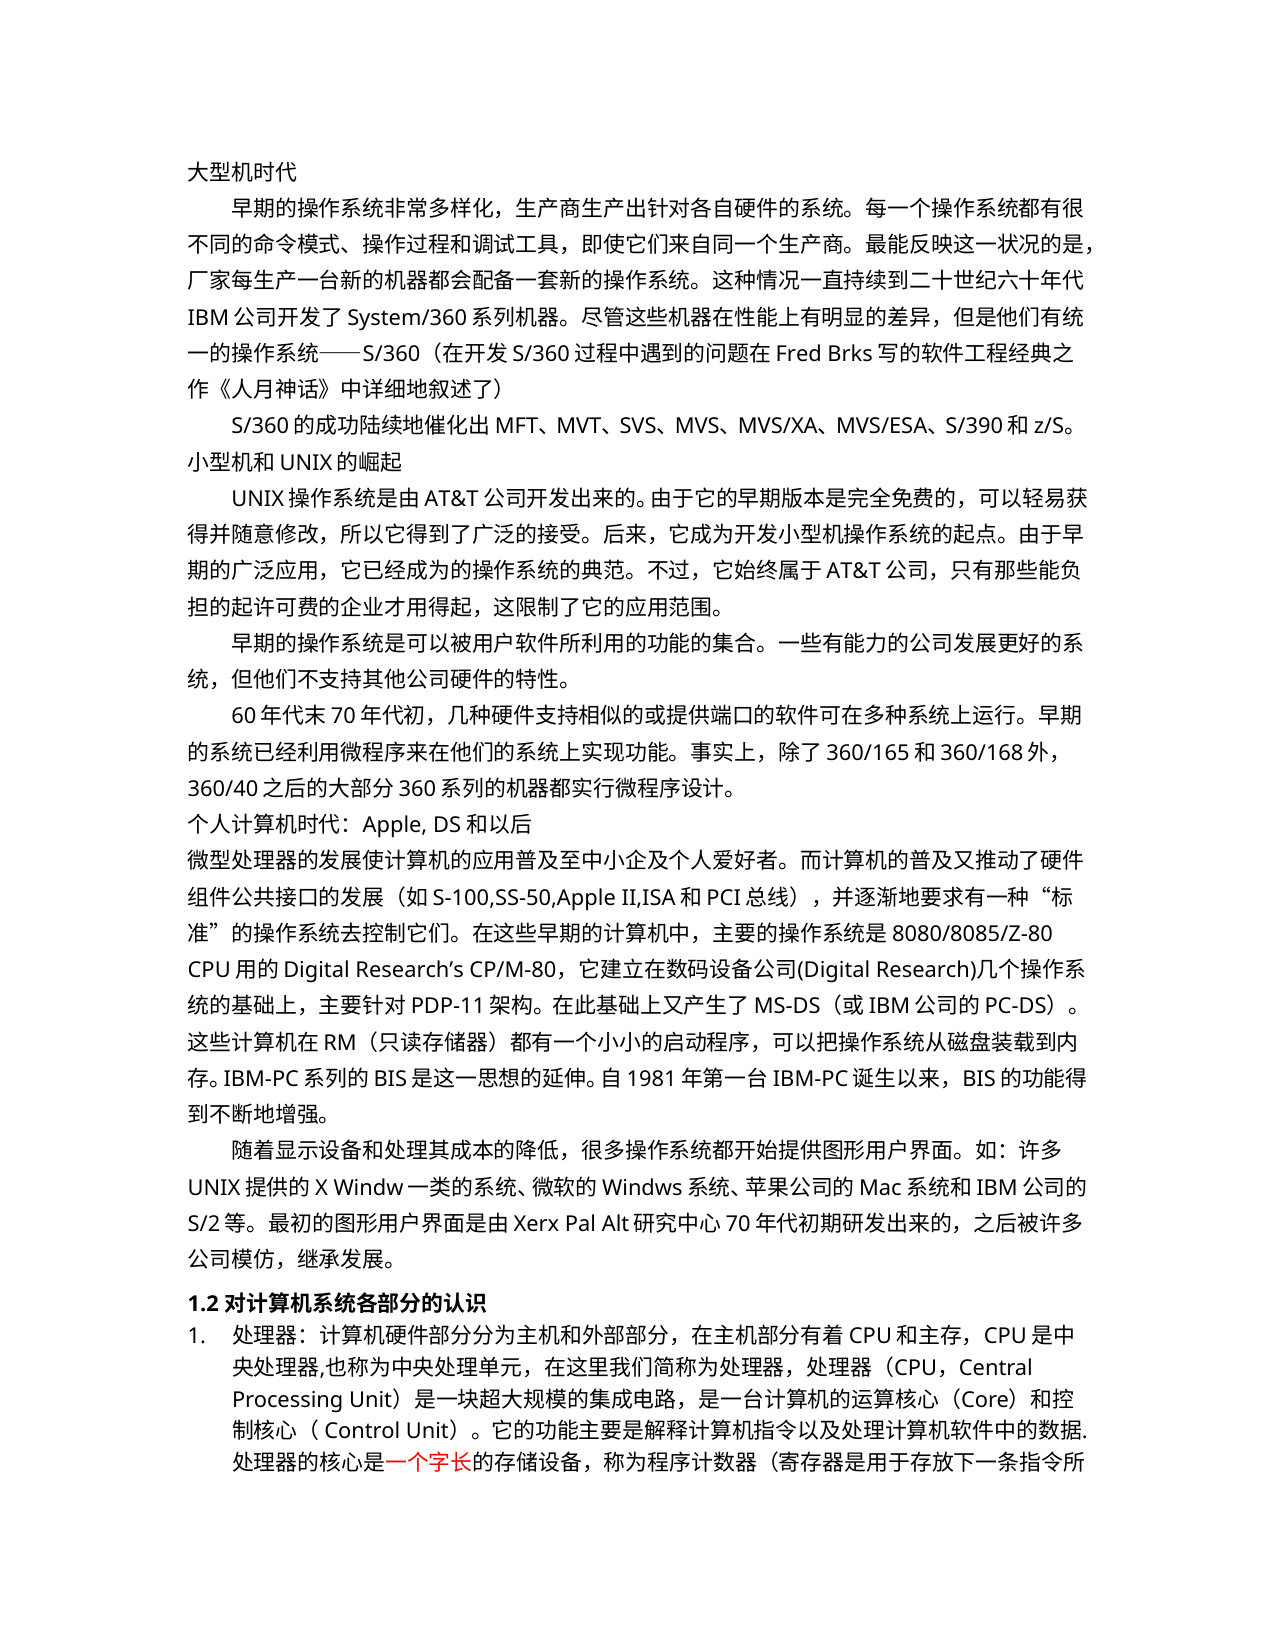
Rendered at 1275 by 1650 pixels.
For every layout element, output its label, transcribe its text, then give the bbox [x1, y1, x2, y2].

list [187, 1354, 1087, 1481]
text 1.2 对计算机系统各部分的认识 [187, 1322, 1087, 1354]
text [187, 150, 1087, 1310]
